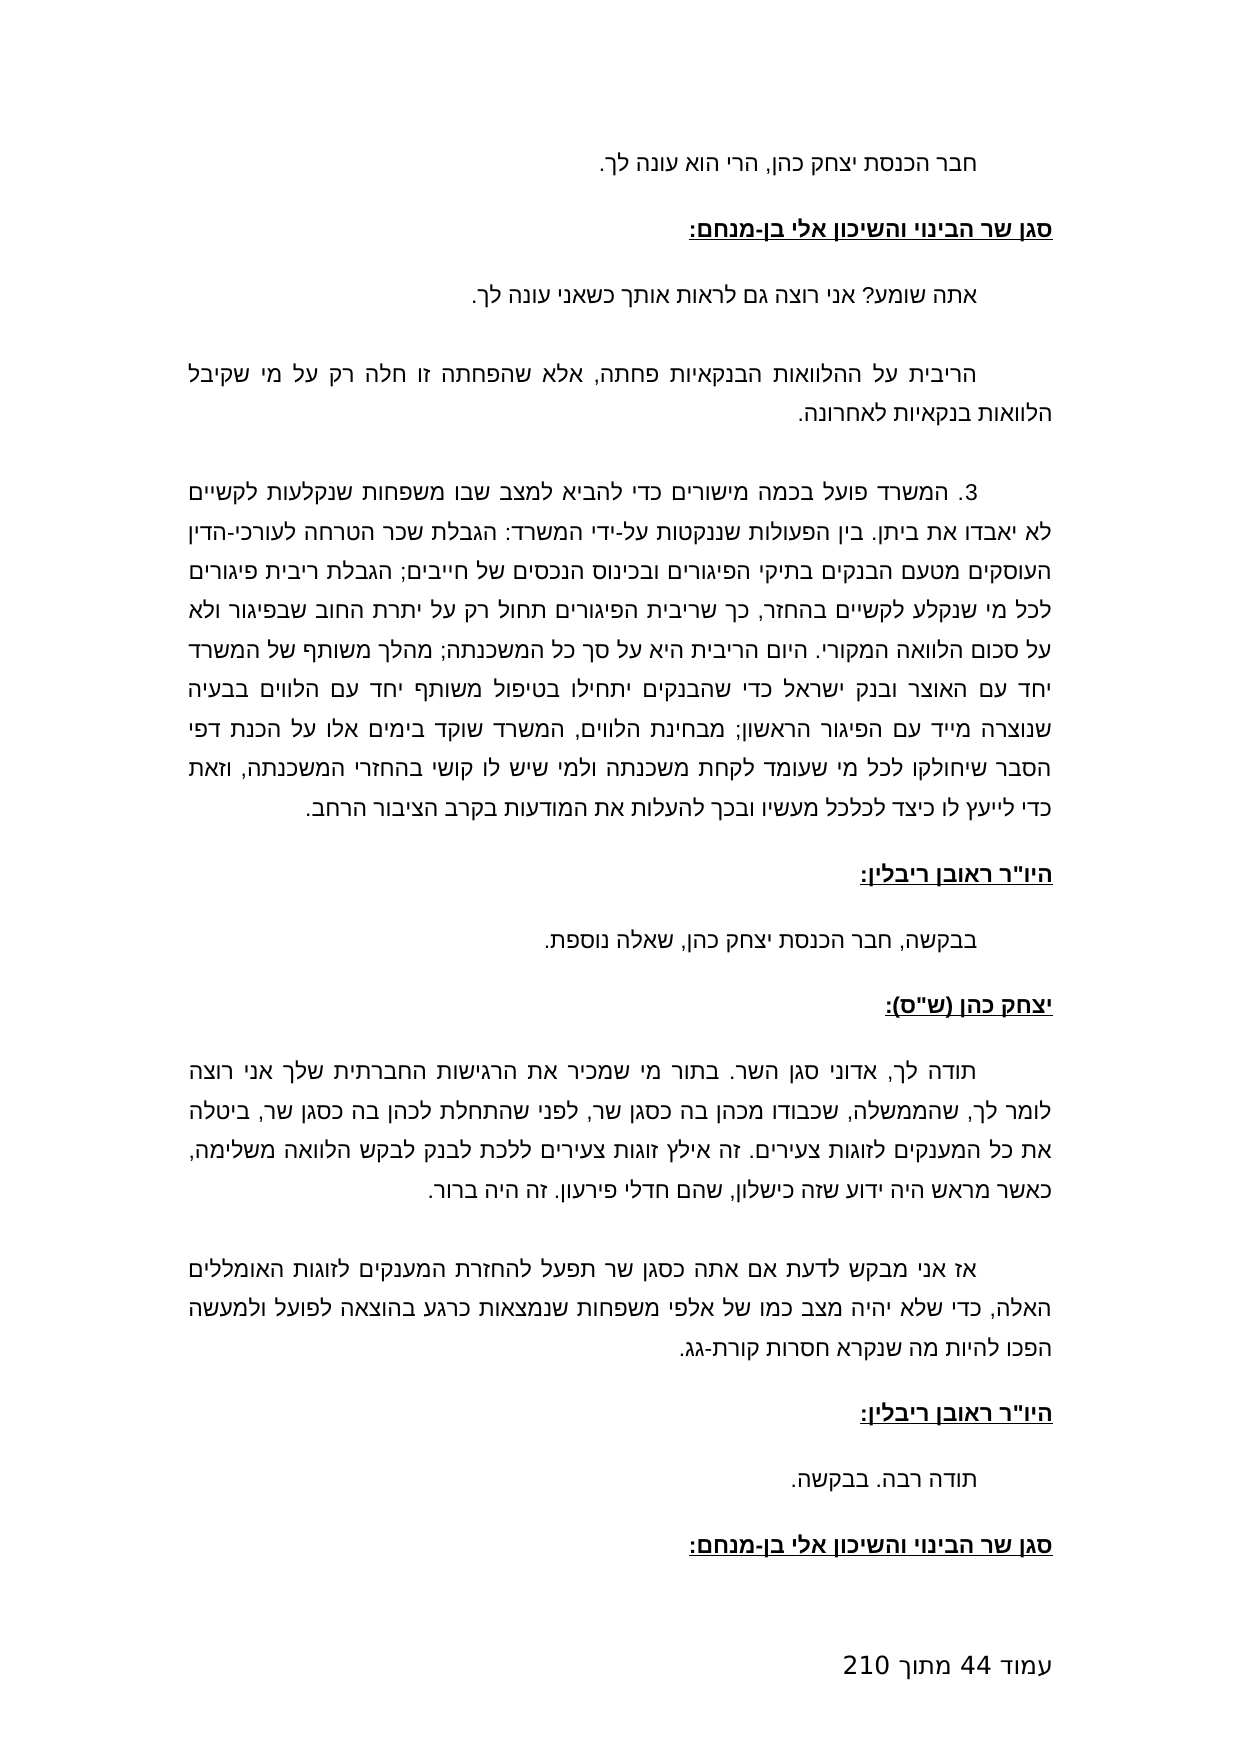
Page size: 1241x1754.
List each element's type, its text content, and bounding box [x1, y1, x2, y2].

text אתה שומע? אני רוצה גם לראות אותך כשאני עונה לך. [187, 282, 1053, 308]
text תודה רבה. בבקשה. [187, 1466, 1053, 1493]
text סגן שר הבינוי והשיכון אלי בן-מנחם: [187, 189, 1053, 242]
text היו"ר ראובן ריבלין: [187, 1374, 1053, 1427]
text תודה לך, אדוני סגן השר. בתור מי שמכיר את הרגישות החברתית שלך אני רוצה לומר לך, שהממשלה, שכבודו מכהן בה כסגן שר, לפני שהתחלת לכהן בה כסגן שר, ביטלה את כל המענקים לזוגות צעירים. זה אילץ זוגות צעירים ללכת לבנק לבקש הלוואה משלימה, כאשר מראש היה ידוע שזה כישלון, שהם חדלי פירעון. זה היה ברור. [187, 1058, 1053, 1203]
text היו"ר ראובן ריבלין: [187, 834, 1053, 887]
text 3. המשרד פועל בכמה מישורים כדי להביא למצב שבו משפחות שנקלעות לקשיים לא יאבדו את ביתן. בין הפעולות שננקטות על-ידי המשרד: הגבלת שכר הטרחה לעורכי-הדין העוסקים מטעם הבנקים בתיקי הפיגורים ובכינוס הנכסים של חייבים; הגבלת ריבית פיגורים לכל מי שנקלע לקשיים בהחזר, כך שריבית הפיגורים תחול רק על יתרת החוב שבפיגור ולא על סכום הלוואה המקורי. היום הריבית היא על סך כל המשכנתה; מהלך משותף של המשרד יחד עם האוצר ובנק ישראל כדי שהבנקים יתחילו בטיפול משותף יחד עם הלווים בבעיה שנוצרה מייד עם הפיגור הראשון; מבחינת הלווים, המשרד שוקד בימים אלו על הכנת דפי הסבר שיחולקו לכל מי שעומד לקחת משכנתה ולמי שיש לו קושי בהחזרי המשכנתה, וזאת כדי לייעץ לו כיצד לכלכל מעשיו ובכך להעלות את המודעות בקרב הציבור הרחב. [187, 479, 1053, 821]
text יצחק כהן (ש"ס): [187, 966, 1053, 1019]
text אז אני מבקש לדעת אם אתה כסגן שר תפעל להחזרת המענקים לזוגות האומללים האלה, כדי שלא יהיה מצב כמו של אלפי משפחות שנמצאות כרגע בהוצאה לפועל ולמעשה הפכו להיות מה שנקרא חסרות קורת-גג. [187, 1256, 1053, 1361]
text בבקשה, חבר הכנסת יצחק כהן, שאלה נוספת. [187, 927, 1053, 953]
text חבר הכנסת יצחק כהן, הרי הוא עונה לך. [187, 150, 1053, 176]
text הריבית על ההלוואות הבנקאיות פחתה, אלא שהפחתה זו חלה רק על מי שקיבל הלוואות בנקאיות לאחרונה. [187, 361, 1053, 426]
text סגן שר הבינוי והשיכון אלי בן-מנחם: [187, 1506, 1053, 1558]
